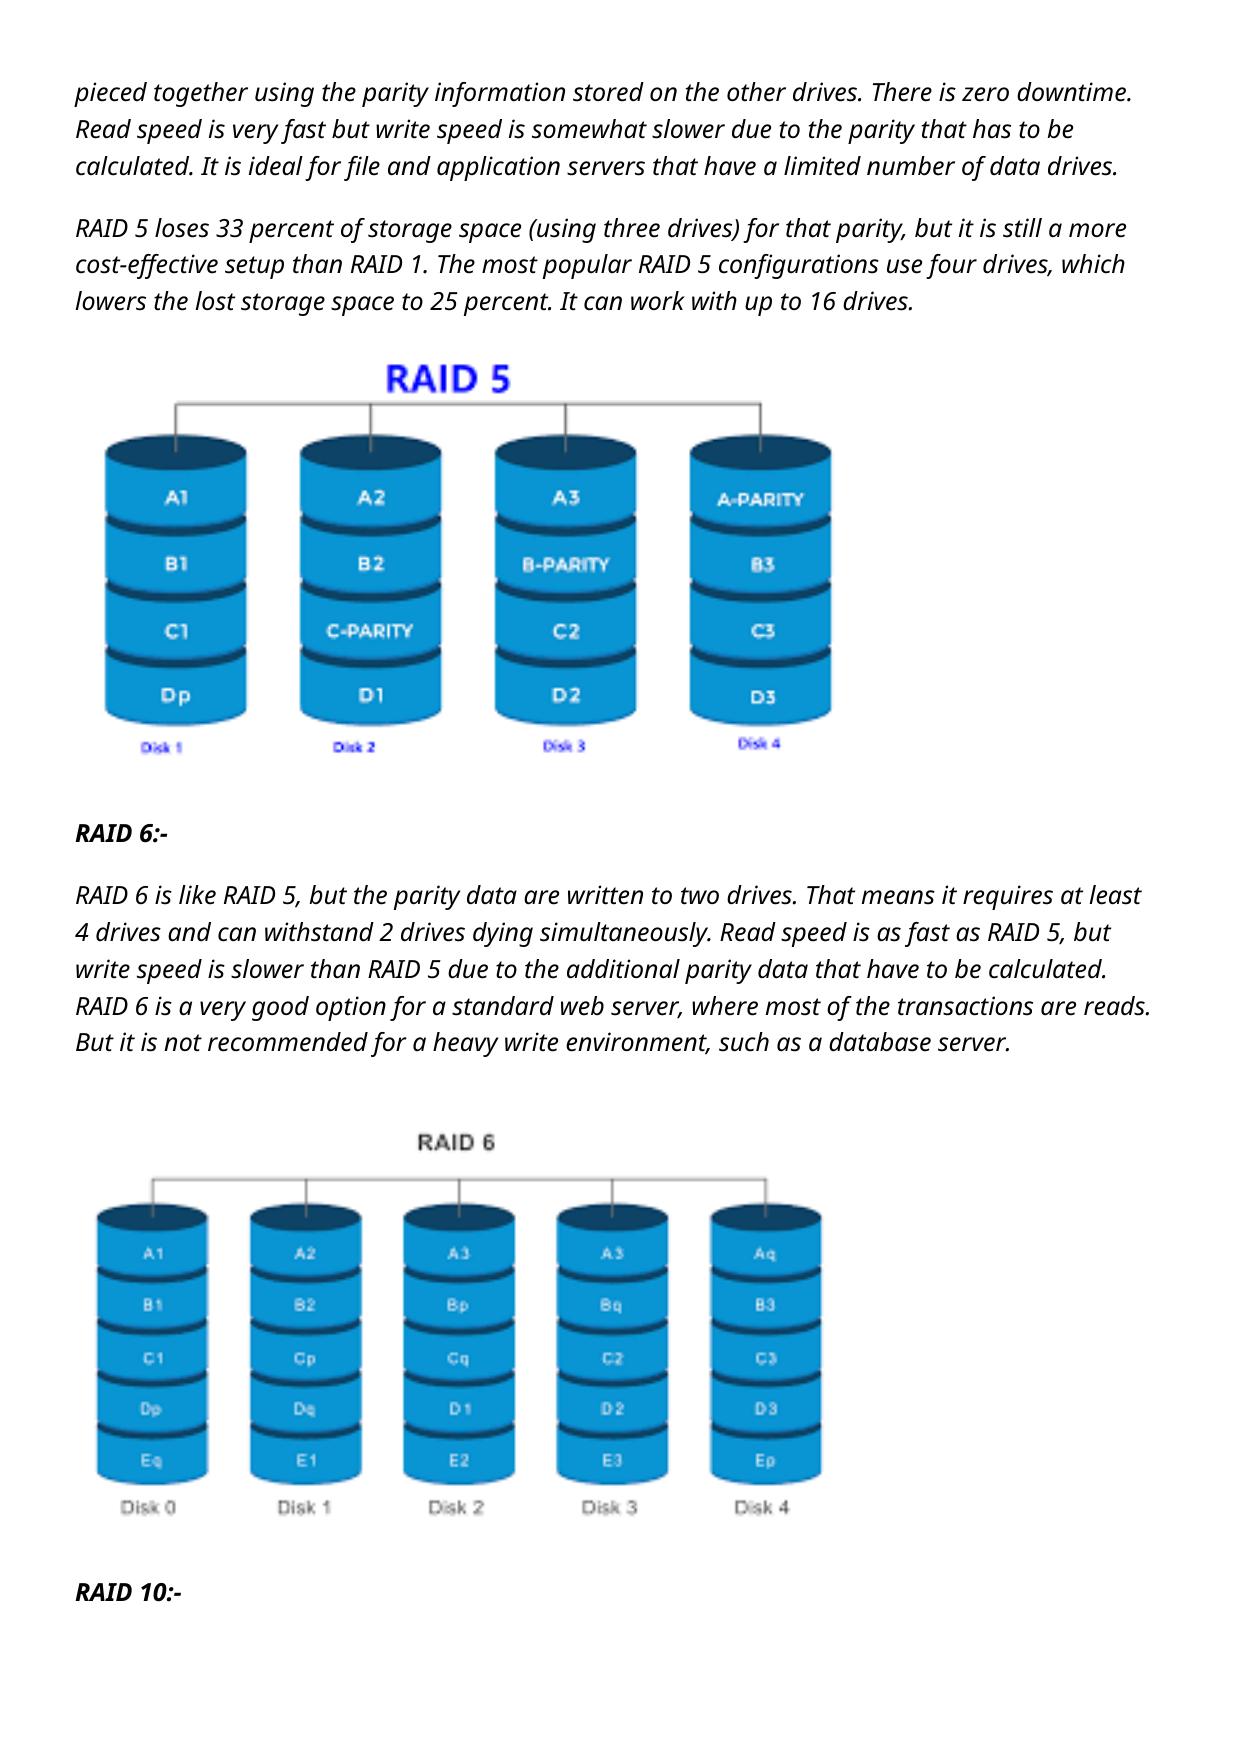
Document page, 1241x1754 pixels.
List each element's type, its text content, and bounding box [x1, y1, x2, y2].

text RAID 6:- [75, 816, 1165, 850]
text RAID 10:- [75, 1575, 1165, 1609]
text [75, 75, 1165, 183]
text RAID 6 is like RAID 5, but the parity data are written to two drives. That means it requires at least 4 drives and can withstand 2 drives dying simultaneously. Read speed is as fast as RAID 5, but write speed is slower than RAID 5 due to the additional parity data that have to be calculated. RAID 6 is a very good option for a standard web server, where most of the transactions are reads. But it is not recommended for a heavy write environment, such as a database server. [75, 878, 1165, 1059]
text RAID 5 loses 33 percent of storage space (using three drives) for that parity, but it is still a more cost-effective setup than RAID 1. The most popular RAID 5 configurations use four drives, which lowers the lost storage space to 25 percent. It can work with up to 16 drives. [75, 210, 1165, 318]
